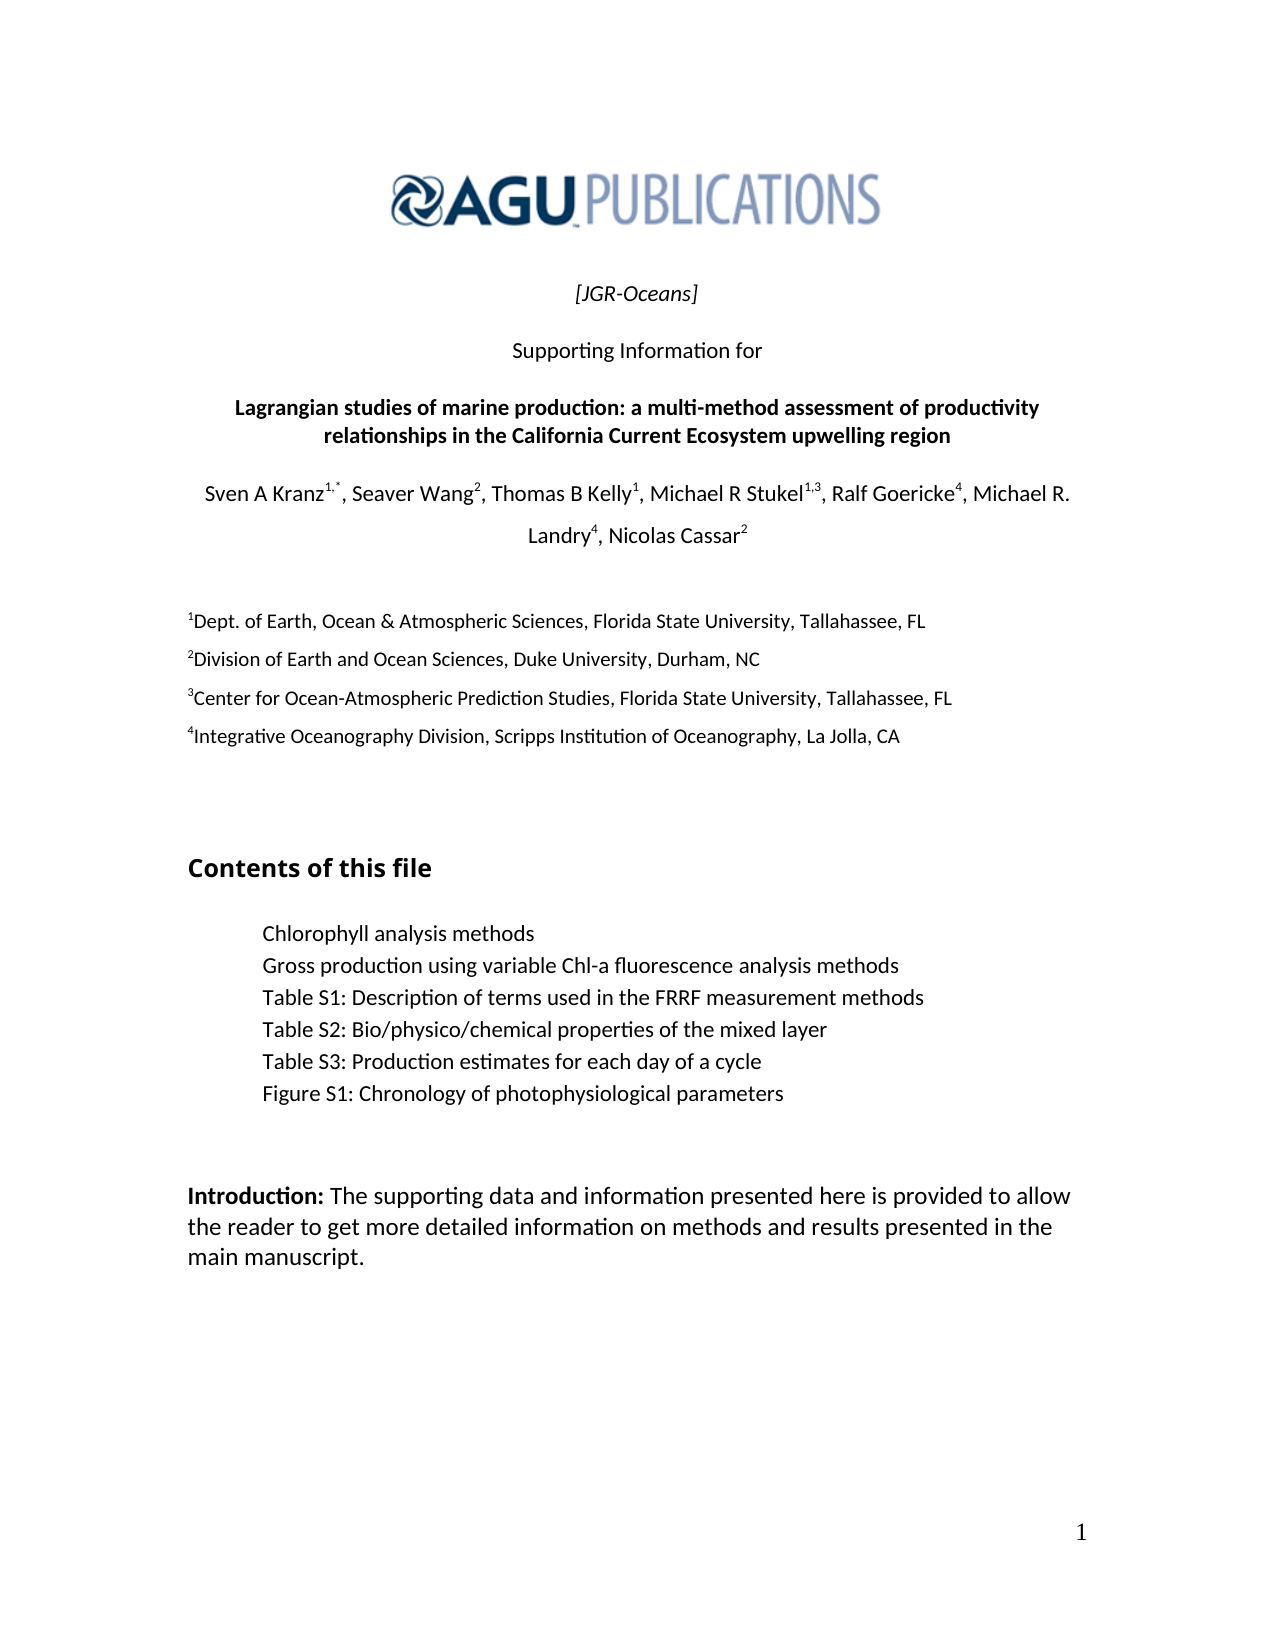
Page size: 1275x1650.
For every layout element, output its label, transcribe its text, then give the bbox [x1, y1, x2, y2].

text 2Division of Earth and Ocean Sciences, Duke University, Durham, NC [187, 647, 1087, 672]
text Supporting Information for [187, 336, 1087, 364]
text Introduction: The supporting data and information presented here is provided to allow the reader to get more detailed information on methods and results presented in the main manuscript. [187, 1180, 1087, 1272]
text Contents of this file [187, 851, 1087, 884]
text [JGR-Oceans] [187, 279, 1087, 307]
text Table S1: Description of terms used in the FRRF measurement methods [187, 983, 1087, 1011]
text Gross production using variable Chl-a fluorescence analysis methods [187, 951, 1087, 979]
text Figure S1: Chronology of photophysiological parameters [262, 1079, 1087, 1108]
text Table S3: Production estimates for each day of a cycle [187, 1047, 1087, 1075]
text 1Dept. of Earth, Ocean & Atmospheric Sciences, Florida State University, Tallahassee, FL [187, 608, 1087, 634]
text Chlorophyll analysis methods [187, 919, 1087, 947]
text Sven A Kranz1,*, Seaver Wang2, Thomas B Kelly1, Michael R Stukel1,3, Ralf Goericke4, Michael R. Landry4, Nicolas Cassar2 [187, 479, 1087, 549]
text 3Center for Ocean-Atmospheric Prediction Studies, Florida State University, Tallahassee, FL [187, 685, 1087, 710]
text Table S2: Bio/physico/chemical properties of the mixed layer [187, 1015, 1087, 1043]
text Lagrangian studies of marine production: a multi-method assessment of productivity relationships in the California Current Ecosystem upwelling region [187, 393, 1087, 449]
text 4Integrative Oceanography Division, Scripps Institution of Oceanography, La Jolla, CA [187, 723, 1087, 748]
picture [375, 150, 901, 250]
